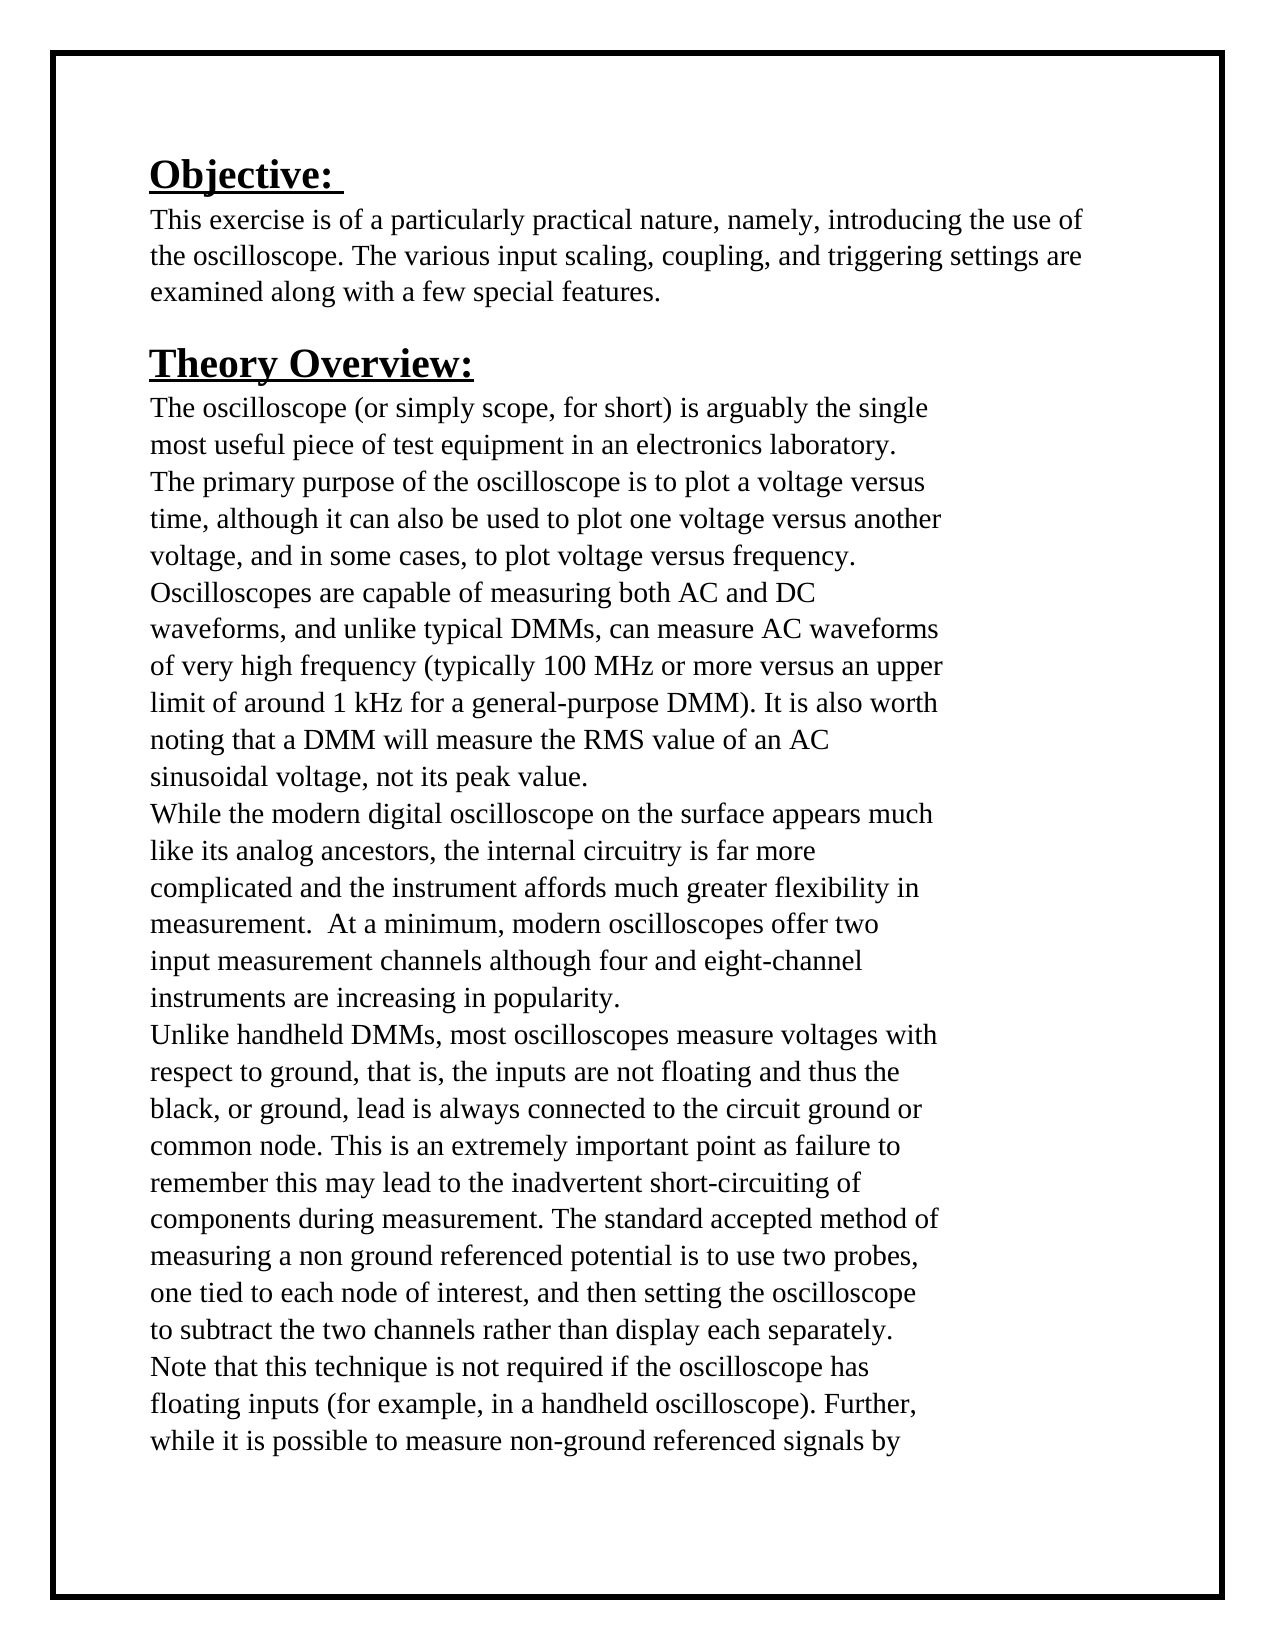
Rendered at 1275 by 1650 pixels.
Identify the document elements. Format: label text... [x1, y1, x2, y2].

text While the modern digital oscilloscope on the surface appears much like its analog ancestors, the internal circuitry is far more complicated and the instrument affords much greater flexibility in measurement. At a minimum, modern oscilloscopes offer two input measurement channels although four and eight-channel instruments are increasing in popularity. [150, 796, 944, 1014]
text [150, 1017, 944, 1456]
subtitle Theory Overview: [148, 338, 998, 386]
subtitle Objective: [148, 150, 998, 198]
text The oscilloscope (or simply scope, for short) is arguably the single most useful piece of test equipment in an electronics laboratory. The primary purpose of the oscilloscope is to plot a voltage versus time, although it can also be used to plot one voltage versus another voltage, and in some cases, to plot voltage versus frequency. Oscilloscopes are capable of measuring both AC and DC waveforms, and unlike typical DMMs, can measure AC waveforms of very high frequency (typically 100 MHz or more versus an upper limit of around 1 kHz for a general-purpose DMM). It is also worth noting that a DMM will measure the RMS value of an AC sinusoidal voltage, not its peak value. [150, 390, 944, 793]
text This exercise is of a particularly practical nature, namely, introducing the use of the oscilloscope. The various input scaling, coupling, and triggering settings are examined along with a few special features. [150, 202, 1125, 308]
